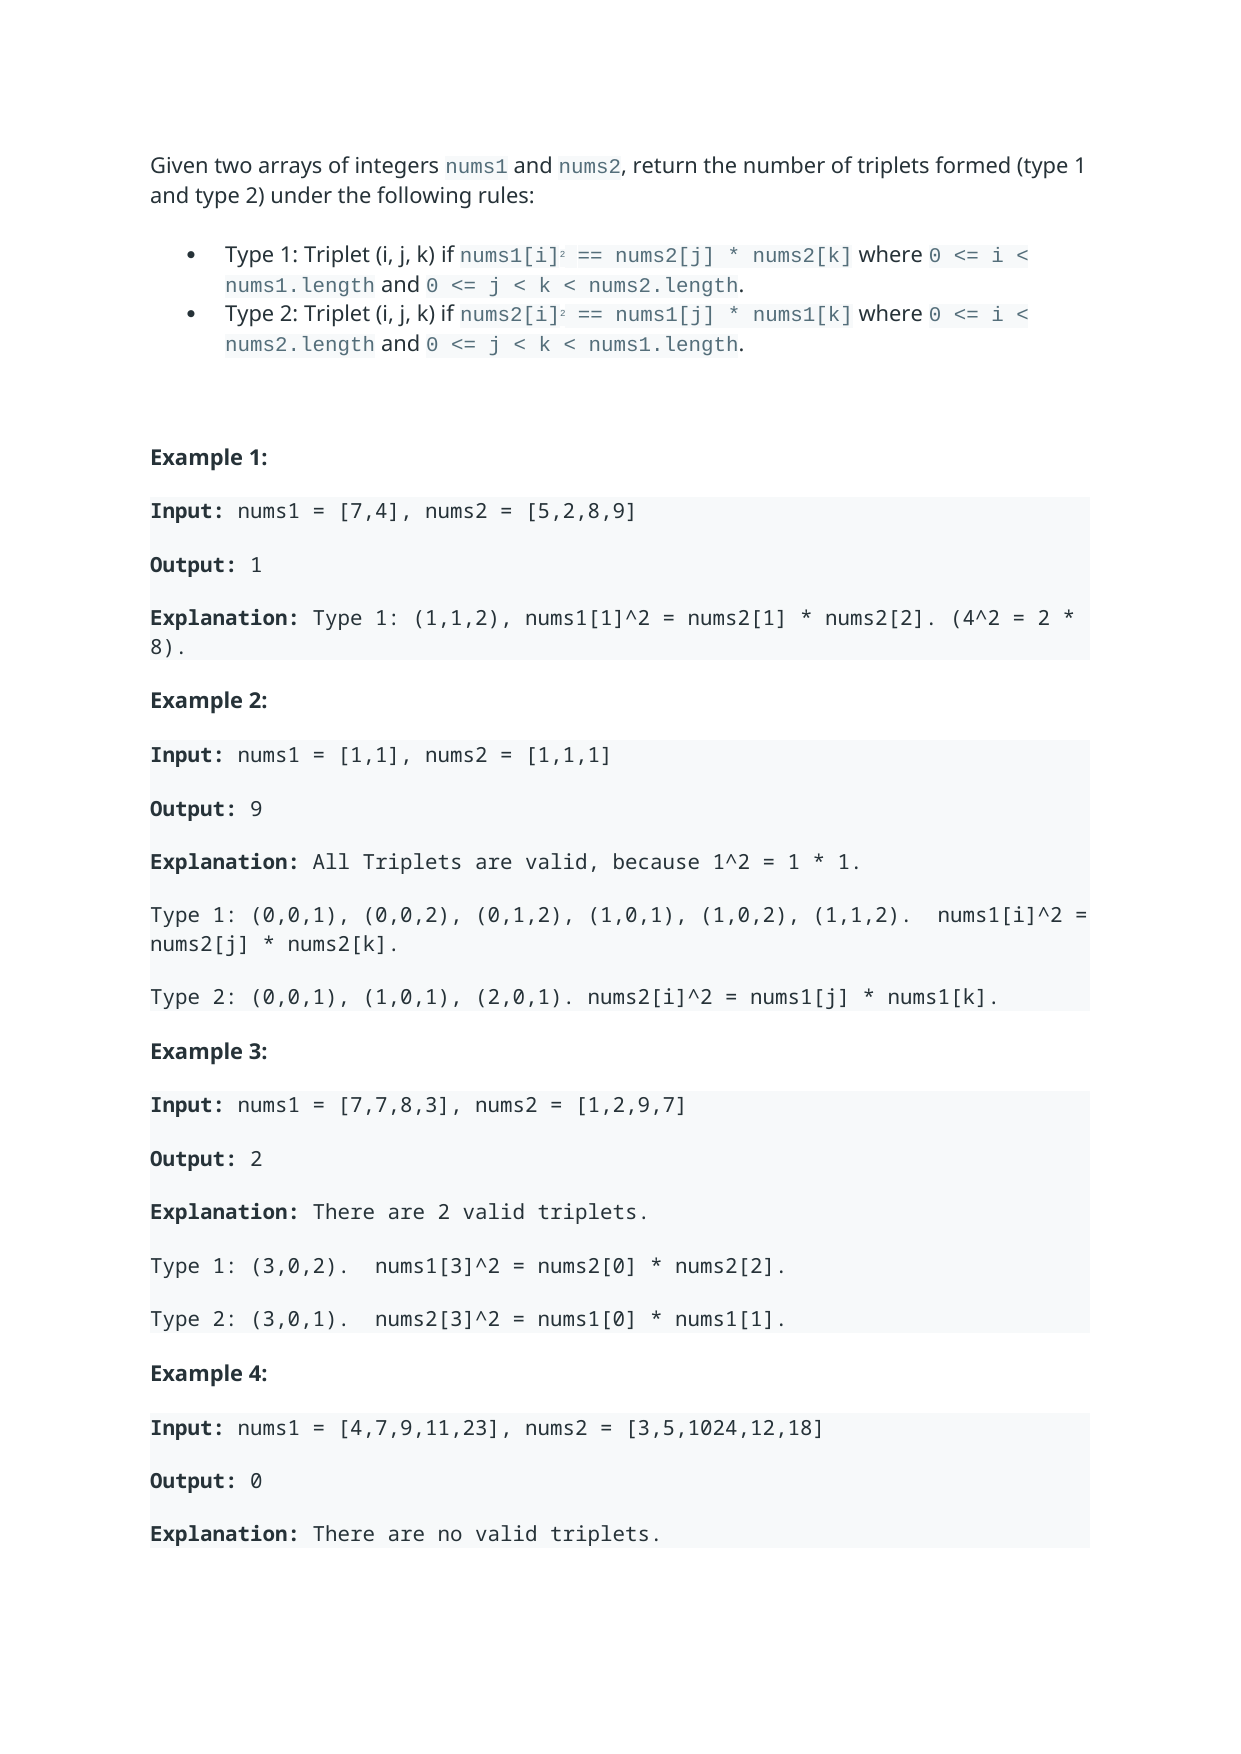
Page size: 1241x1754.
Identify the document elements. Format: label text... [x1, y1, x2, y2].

text Input: nums1 = [1,1], nums2 = [1,1,1] [150, 740, 1090, 769]
text Example 1: [150, 442, 1090, 472]
list Type 2: Triplet (i, j, k) if nums2[i]2 == nums1[j] * nums1[k] where 0 <= i < nums2.length and 0 <= j < k < nums1.length. [187, 298, 1090, 358]
text Type 2: (3,0,1). nums2[3]^2 = nums1[0] * nums1[1]. [150, 1304, 1090, 1333]
text Explanation: There are no valid triplets. [150, 1519, 1090, 1548]
text Given two arrays of integers nums1 and nums2, return the number of triplets formed (type 1 and type 2) under the following rules: [150, 150, 1090, 209]
text Output: 9 [150, 794, 1090, 822]
text Output: 2 [150, 1144, 1090, 1172]
text Example 2: [150, 685, 1090, 715]
text Input: nums1 = [4,7,9,11,23], nums2 = [3,5,1024,12,18] [150, 1413, 1090, 1441]
text Type 1: (3,0,2). nums1[3]^2 = nums2[0] * nums2[2]. [150, 1251, 1090, 1279]
text Output: 1 [150, 550, 1090, 578]
text Input: nums1 = [7,7,8,3], nums2 = [1,2,9,7] [150, 1091, 1090, 1119]
text Output: 0 [150, 1466, 1090, 1494]
list Type 1: Triplet (i, j, k) if nums1[i]2 == nums2[j] * nums2[k] where 0 <= i < nums1.length and 0 <= j < k < nums2.length. [187, 239, 1090, 298]
text Input: nums1 = [7,4], nums2 = [5,2,8,9] [150, 497, 1090, 525]
text Example 4: [150, 1358, 1090, 1388]
text Example 3: [150, 1036, 1090, 1066]
text Explanation: There are 2 valid triplets. [150, 1197, 1090, 1226]
text Type 1: (0,0,1), (0,0,2), (0,1,2), (1,0,1), (1,0,2), (1,1,2). nums1[i]^2 = nums2[j] * nums2[k]. [150, 901, 1090, 957]
text Type 2: (0,0,1), (1,0,1), (2,0,1). nums2[i]^2 = nums1[j] * nums1[k]. [150, 982, 1090, 1011]
text Explanation: All Triplets are valid, because 1^2 = 1 * 1. [150, 847, 1090, 876]
text Explanation: Type 1: (1,1,2), nums1[1]^2 = nums2[1] * nums2[2]. (4^2 = 2 * 8). [150, 603, 1090, 660]
